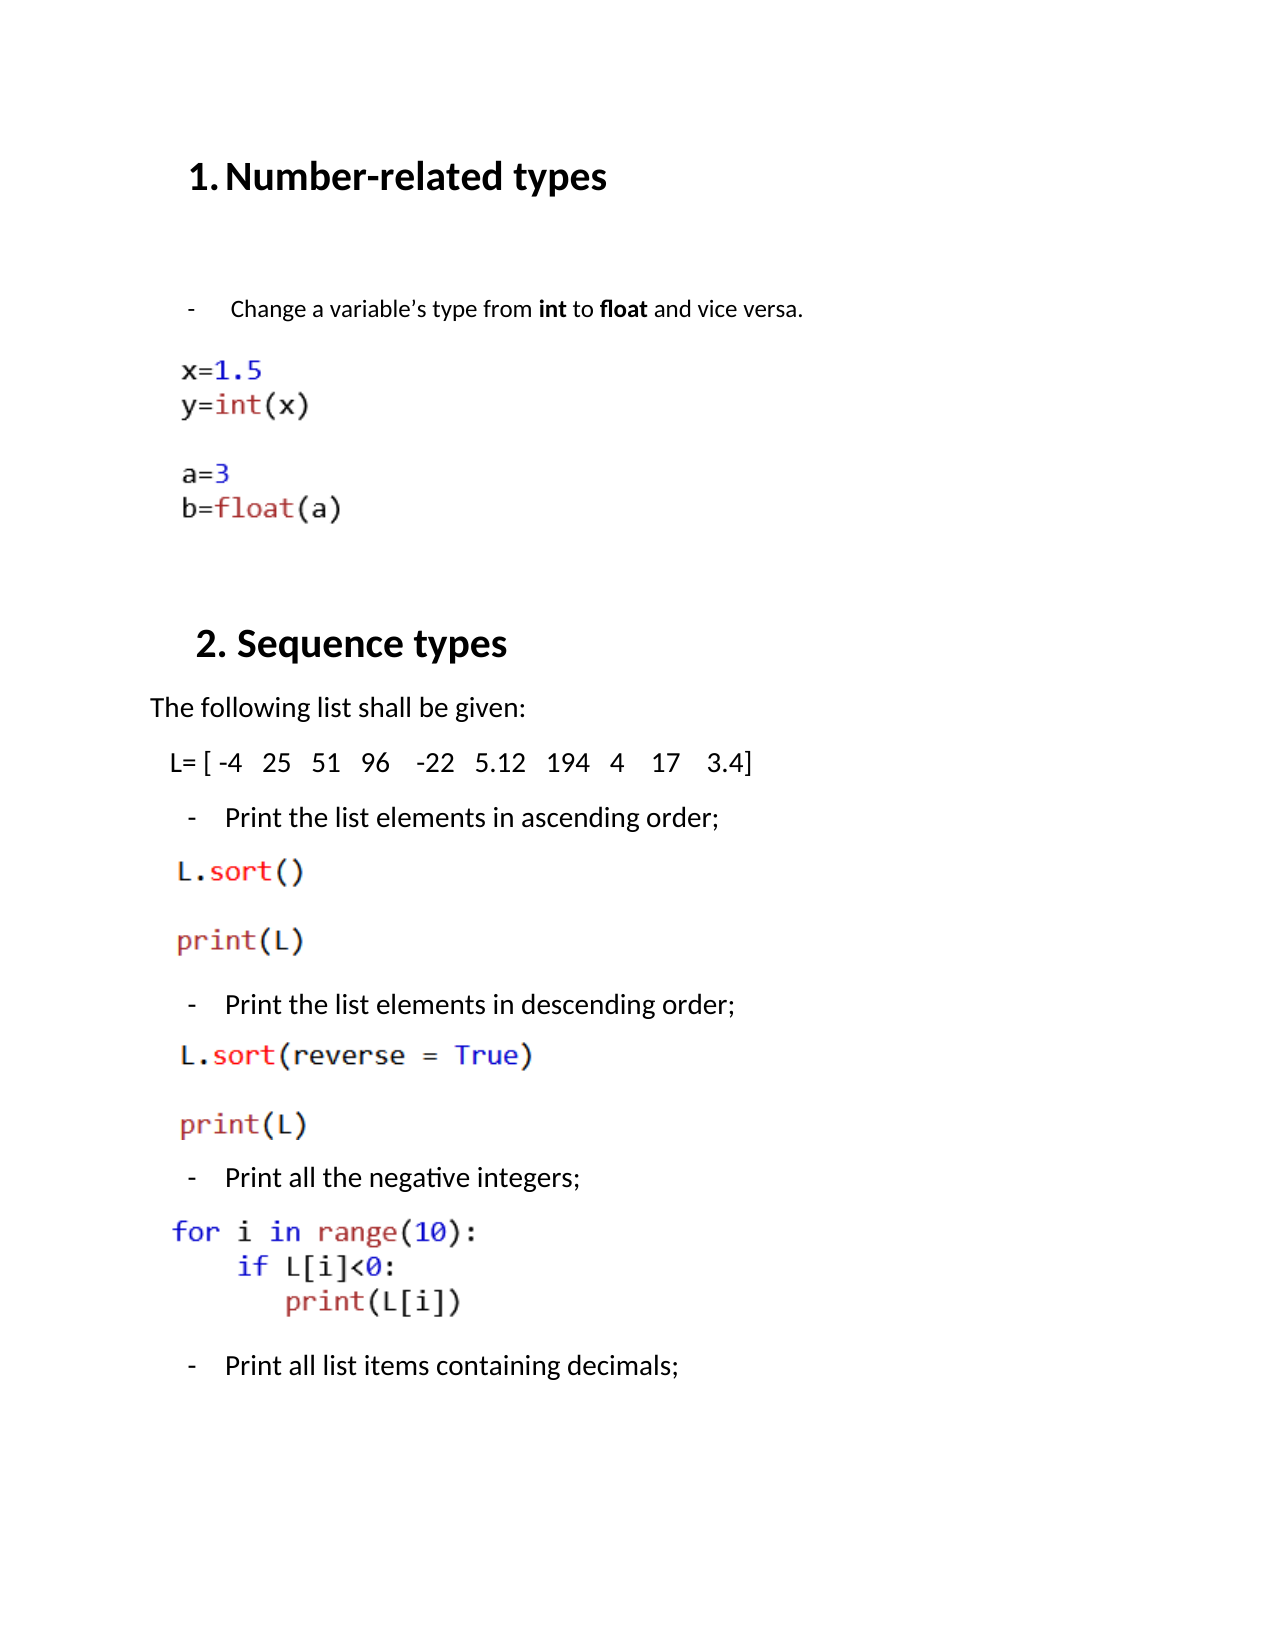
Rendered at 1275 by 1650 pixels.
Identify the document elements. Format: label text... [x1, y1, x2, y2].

list Print the list elements in ascending order; [187, 799, 1125, 835]
text 2. Sequence types [150, 617, 1125, 668]
text The following list shall be given: [150, 689, 1125, 724]
list Print all the negative integers; [187, 1159, 1125, 1194]
list Number-related types [187, 150, 1125, 201]
text L= [ -4 25 51 96 -22 5.12 194 4 17 3.4] [150, 744, 1125, 780]
list Print the list elements in descending order; [187, 986, 1125, 1022]
list Print all list items containing decimals; [187, 1347, 1125, 1382]
list Change a variable’s type from int to float and vice versa. [187, 293, 1125, 324]
